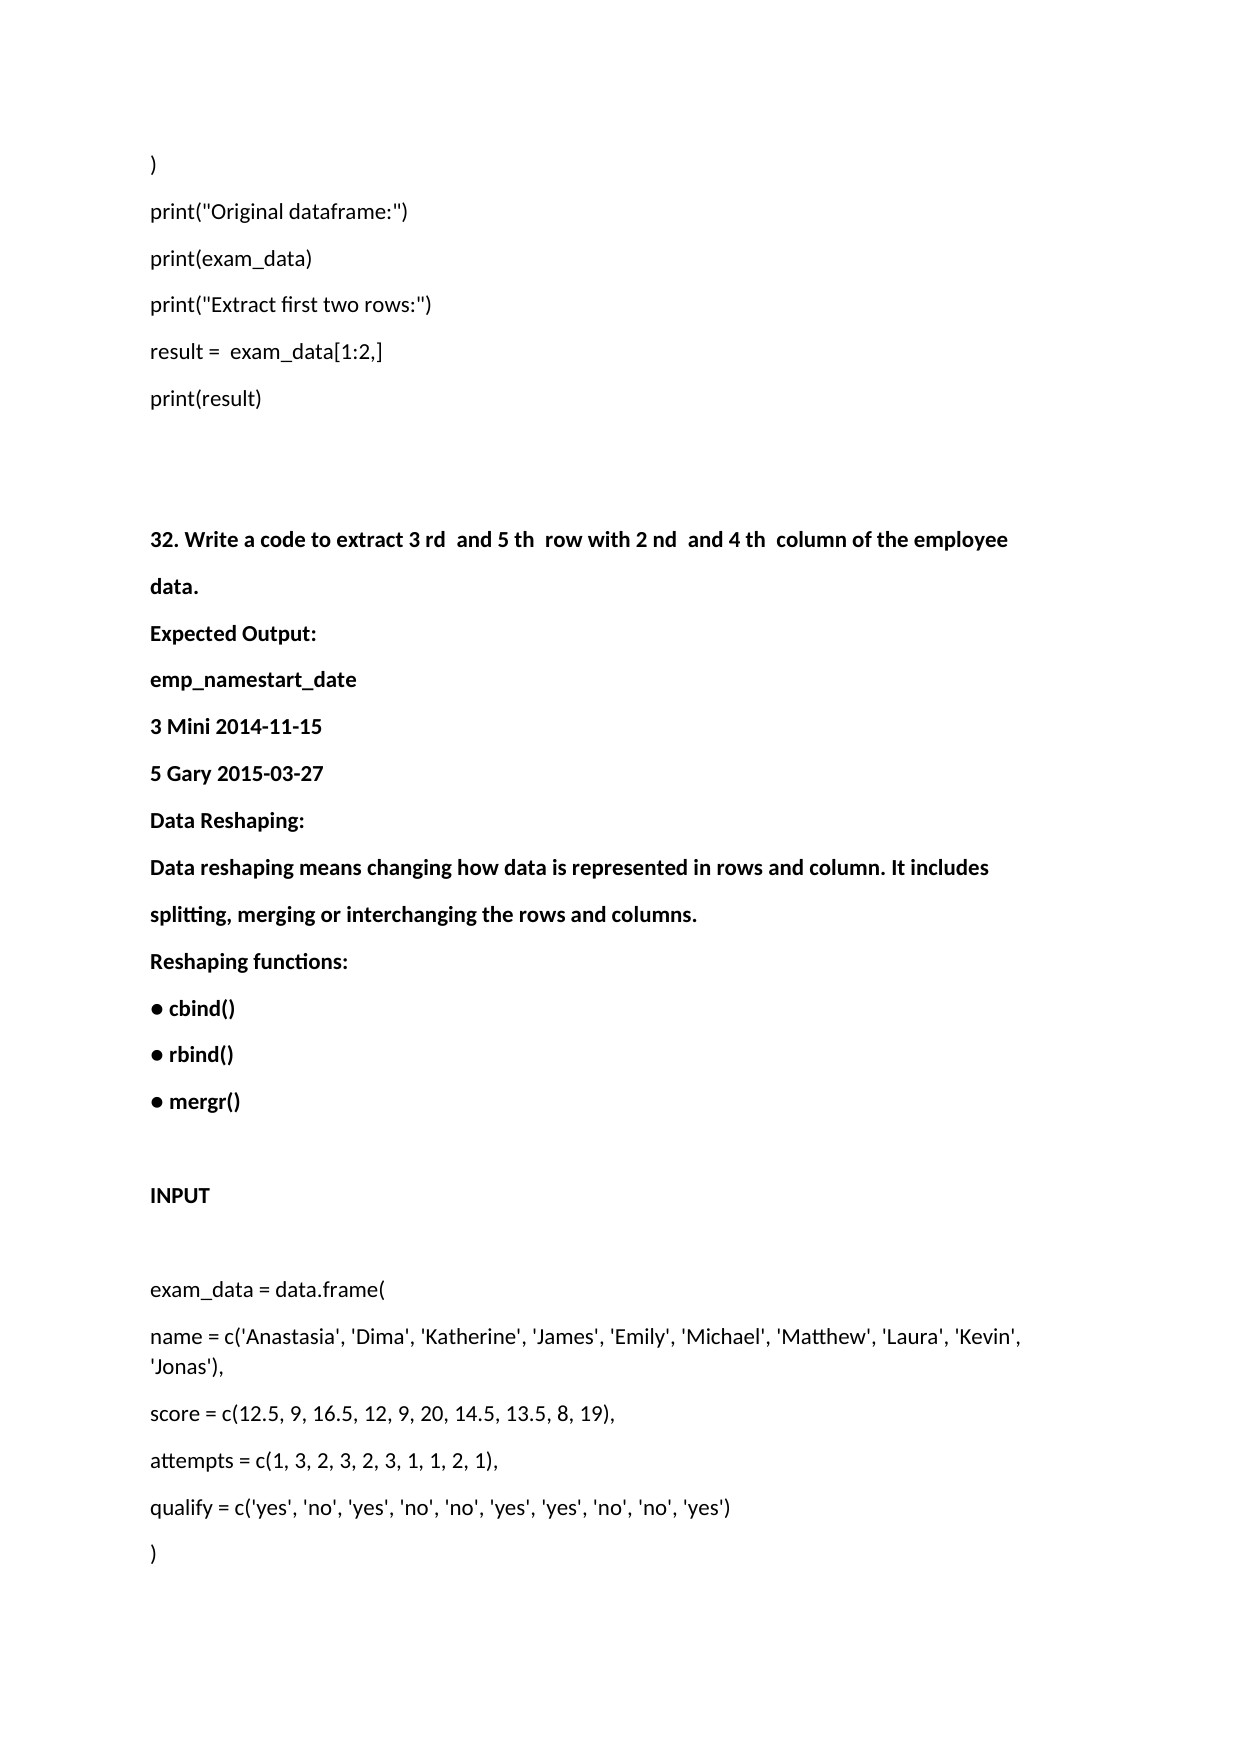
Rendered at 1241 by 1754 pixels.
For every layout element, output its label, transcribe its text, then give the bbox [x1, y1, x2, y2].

text exam_data = data.frame( [150, 1275, 1090, 1303]
text 32. Write a code to extract 3 rd and 5 th row with 2 nd and 4 th column of the employee [150, 525, 1090, 553]
text name = c('Anastasia', 'Dima', 'Katherine', 'James', 'Emily', 'Michael', 'Matthew', 'Laura', 'Kevin', 'Jonas'), [150, 1322, 1090, 1380]
text 3 Mini 2014-11-15 [150, 712, 1090, 741]
text attempts = c(1, 3, 2, 3, 2, 3, 1, 1, 2, 1), [150, 1446, 1090, 1474]
text ) [150, 1539, 1090, 1568]
text result = exam_data[1:2,] [150, 337, 1090, 366]
text splitting, merging or interchanging the rows and columns. [150, 900, 1090, 928]
text ● mergr() [150, 1087, 1090, 1116]
text ● rbind() [150, 1041, 1090, 1069]
text 5 Gary 2015-03-27 [150, 759, 1090, 787]
text emp_namestart_date [150, 666, 1090, 694]
text print("Original dataframe:") [150, 197, 1090, 225]
text data. [150, 572, 1090, 600]
text INPUT [150, 1181, 1090, 1209]
text print(result) [150, 384, 1090, 412]
text Data reshaping means changing how data is represented in rows and column. It includes [150, 853, 1090, 881]
text qualify = c('yes', 'no', 'yes', 'no', 'no', 'yes', 'yes', 'no', 'no', 'yes') [150, 1493, 1090, 1521]
text ) [150, 150, 1090, 178]
text Expected Output: [150, 619, 1090, 647]
text Reshaping functions: [150, 947, 1090, 975]
text Data Reshaping: [150, 806, 1090, 834]
text print("Extract first two rows:") [150, 291, 1090, 319]
text ● cbind() [150, 994, 1090, 1022]
text print(exam_data) [150, 244, 1090, 272]
text score = c(12.5, 9, 16.5, 12, 9, 20, 14.5, 13.5, 8, 19), [150, 1399, 1090, 1427]
